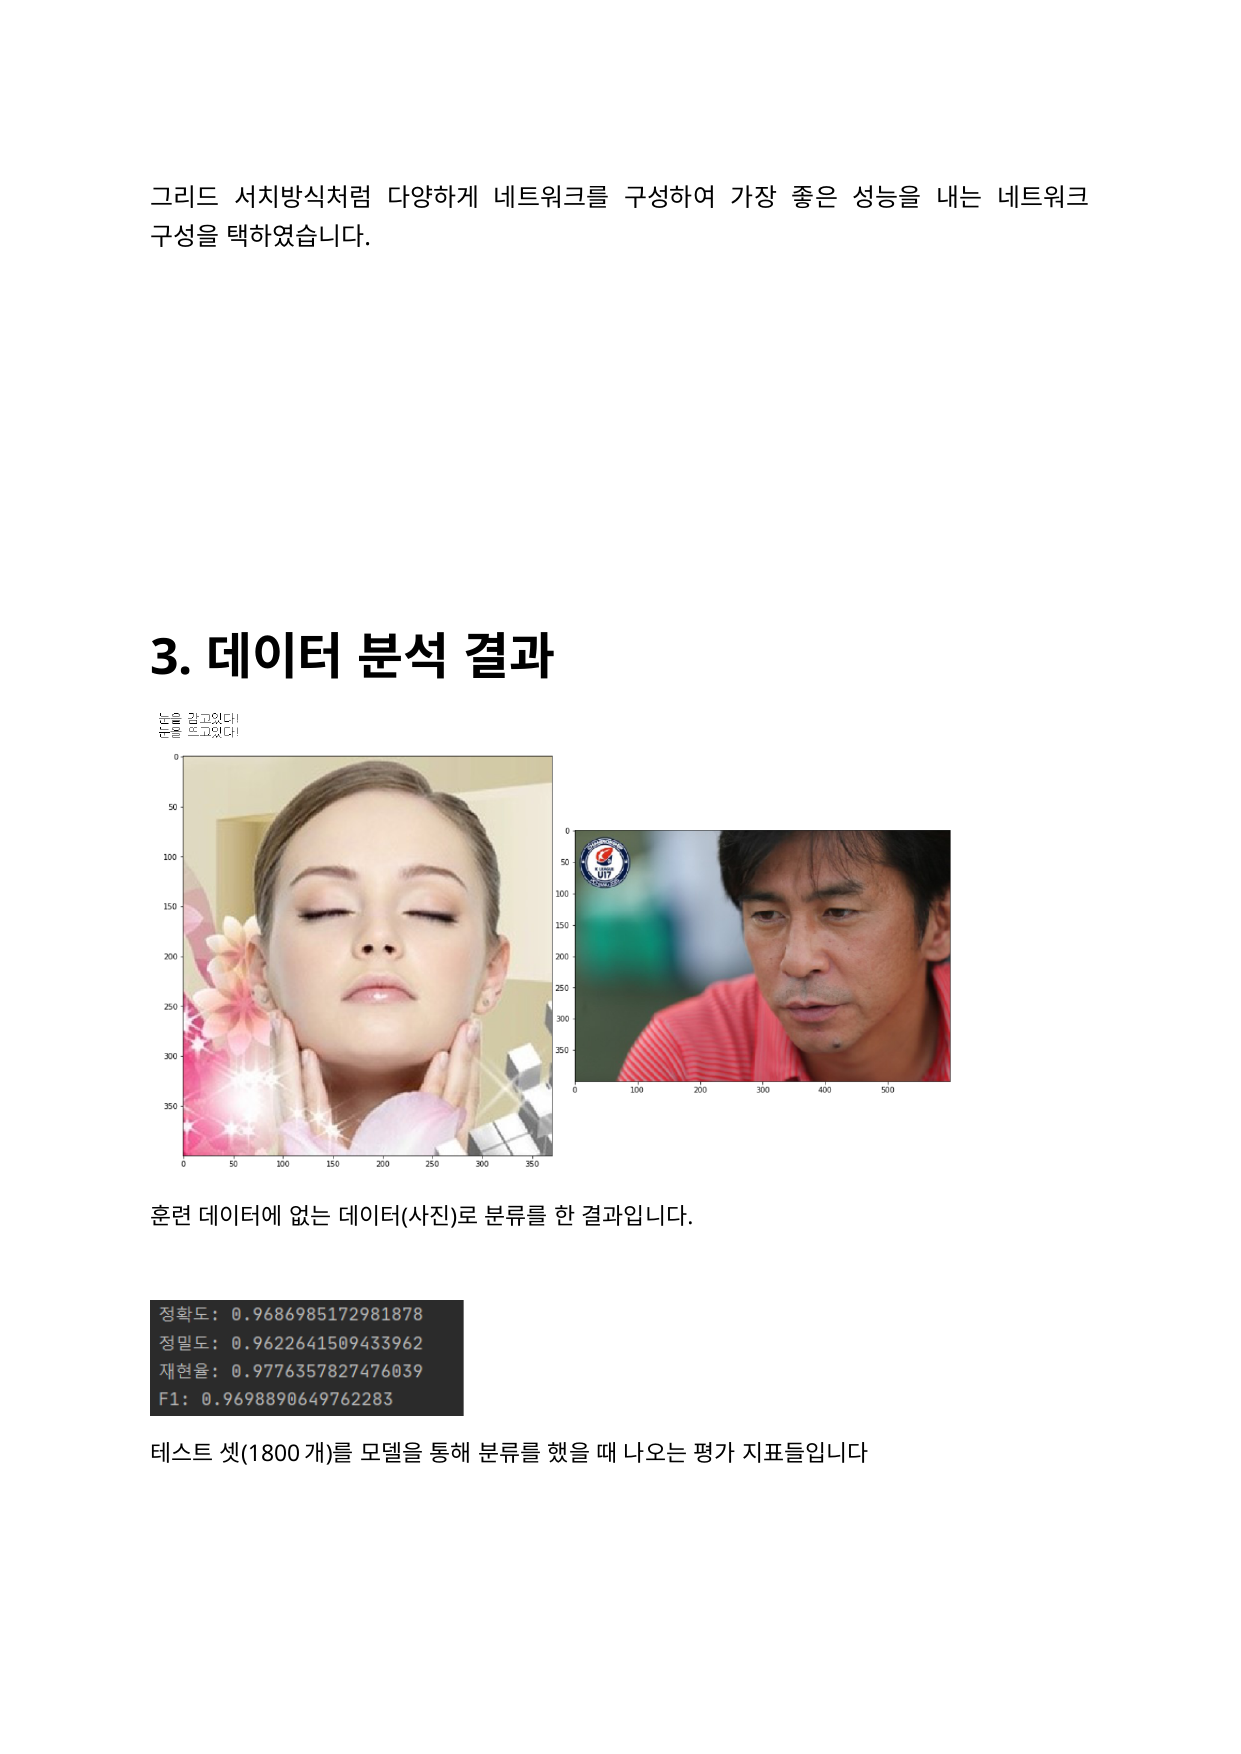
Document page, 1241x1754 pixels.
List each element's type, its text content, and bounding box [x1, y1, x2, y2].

text 3. 데이터 분석 결과 [150, 616, 1090, 689]
text 그리드 서치방식처럼 다양하게 네트워크를 구성하여 가장 좋은 성능을 내는 네트워크 구성을 택하였습니다. [150, 177, 1090, 252]
text 테스트 셋(1800개)를 모델을 통해 분류를 했을 때 나오는 평가 지표들입니다 [150, 1435, 1090, 1468]
picture [150, 1300, 464, 1416]
text 훈련 데이터에 없는 데이터(사진)로 분류를 한 결과입니다. [150, 1198, 1090, 1231]
picture [150, 711, 958, 1179]
